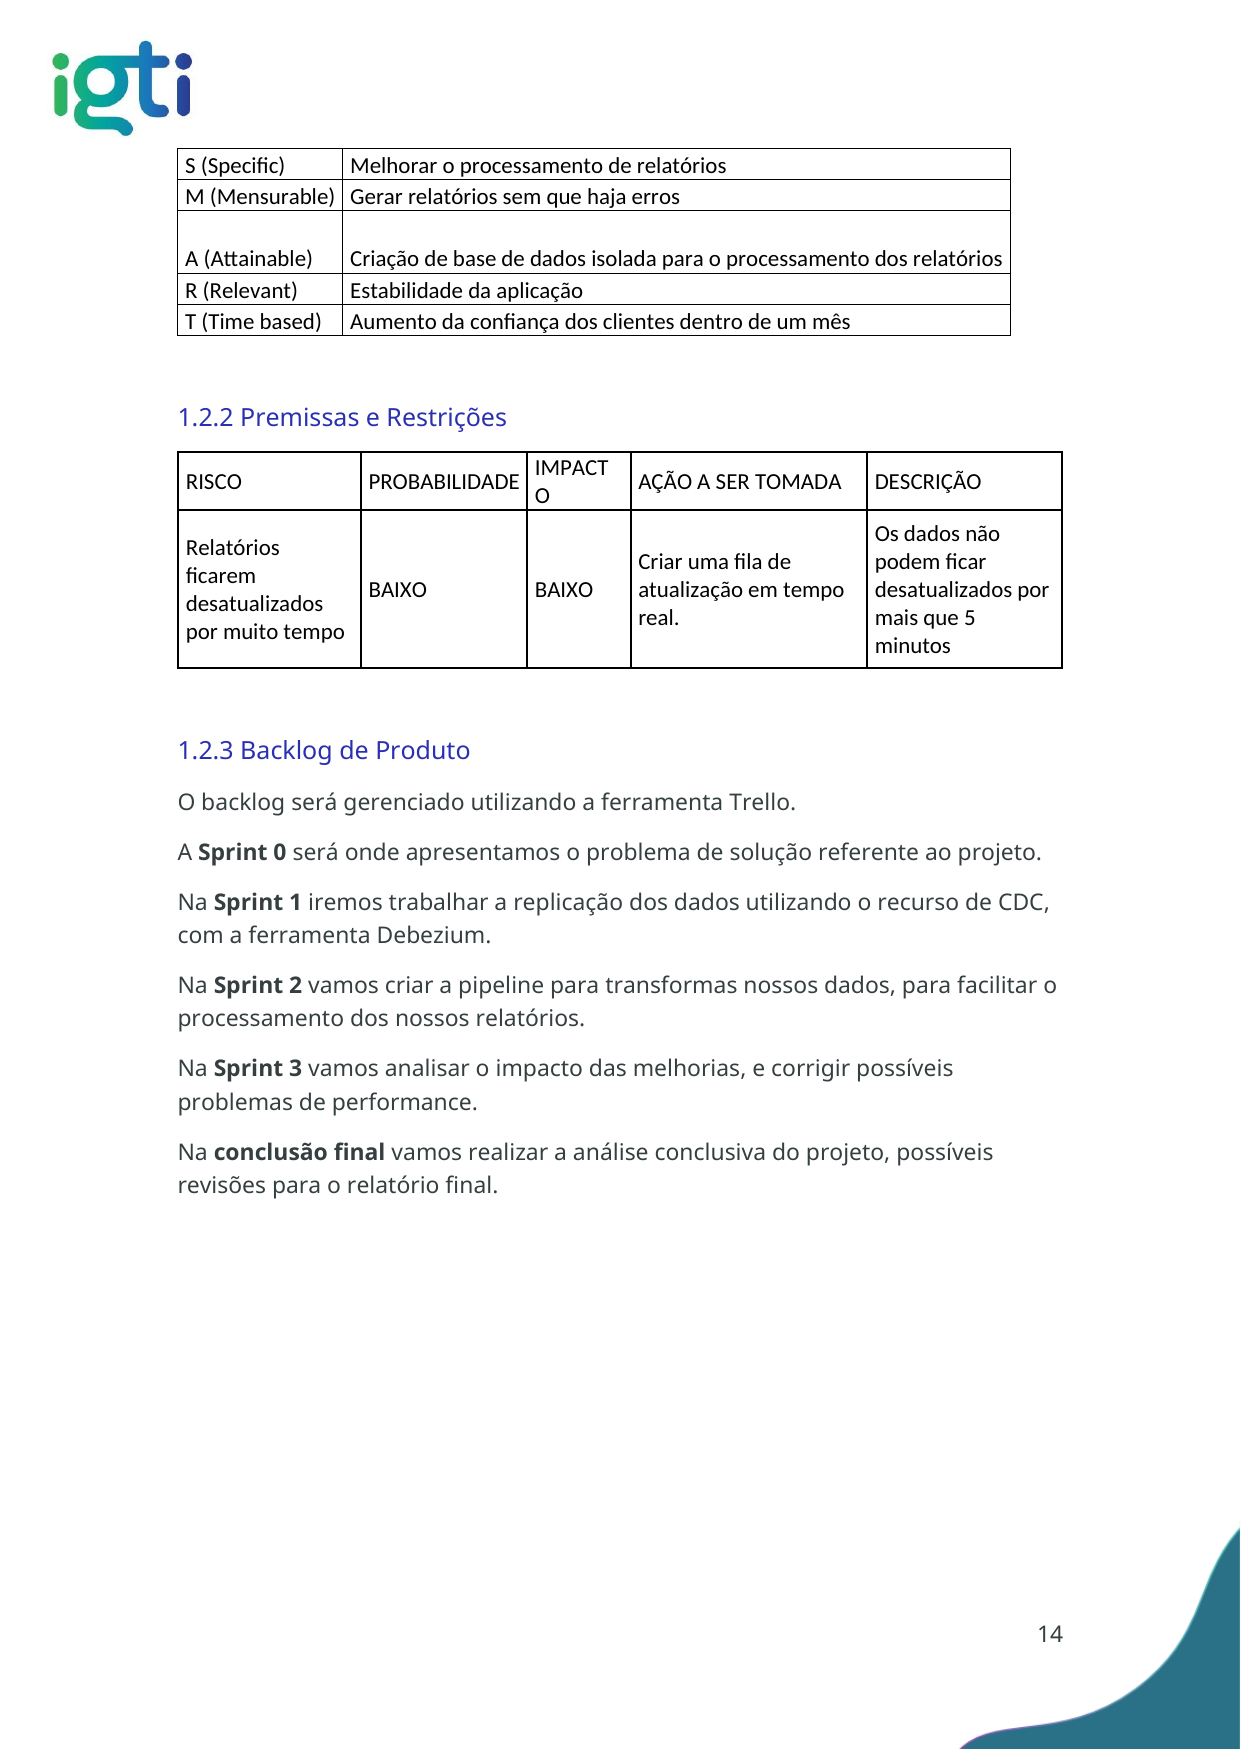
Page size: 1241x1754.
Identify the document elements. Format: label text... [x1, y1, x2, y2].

table_cell Os dados não podem ficar desatualizados por mais que 5 minutos [868, 511, 1061, 667]
subtitle 1.2.2 Premissas e Restrições [177, 400, 1063, 434]
table_cell Aumento da confiança dos clientes dentro de um mês [343, 305, 1010, 335]
picture [37, 34, 205, 141]
table_header S (Specific) [178, 149, 342, 179]
table_cell BAIXO [362, 511, 526, 667]
text O backlog será gerenciado utilizando a ferramenta Trello. [177, 783, 1063, 817]
table_header PROBABILIDADE [362, 453, 526, 509]
table_cell R (Relevant) [178, 274, 342, 304]
table_cell BAIXO [528, 511, 630, 667]
table_header DESCRIÇÃO [868, 453, 1061, 509]
table_header IMPACTO [528, 453, 630, 509]
picture [955, 1521, 1241, 1749]
table_cell Gerar relatórios sem que haja erros [343, 180, 1010, 210]
table_header Melhorar o processamento de relatórios [343, 149, 1010, 179]
text Na Sprint 1 iremos trabalhar a replicação dos dados utilizando o recurso de CDC, com a ferramenta Debezium. [177, 883, 1063, 950]
text Na Sprint 3 vamos analisar o impacto das melhorias, e corrigir possíveis problemas de performance. [177, 1050, 1063, 1117]
table_cell Criação de base de dados isolada para o processamento dos relatórios [343, 211, 1010, 273]
text Na conclusão final vamos realizar a análise conclusiva do projeto, possíveis revisões para o relatório final. [177, 1133, 1063, 1200]
table_cell A (Attainable) [178, 211, 342, 273]
table_cell Estabilidade da aplicação [343, 274, 1010, 304]
table_cell T (Time based) [178, 305, 342, 335]
table_header RISCO [179, 453, 360, 509]
table_cell Criar uma fila de atualização em tempo real. [632, 511, 866, 667]
table_cell Relatórios ficarem desatualizados por muito tempo [179, 511, 360, 667]
table_cell M (Mensurable) [178, 180, 342, 210]
subtitle 1.2.3 Backlog de Produto [177, 732, 1063, 766]
text Na Sprint 2 vamos criar a pipeline para transformas nossos dados, para facilitar o processamento dos nossos relatórios. [177, 967, 1063, 1033]
table_header AÇÃO A SER TOMADA [632, 453, 866, 509]
text A Sprint 0 será onde apresentamos o problema de solução referente ao projeto. [177, 833, 1063, 867]
